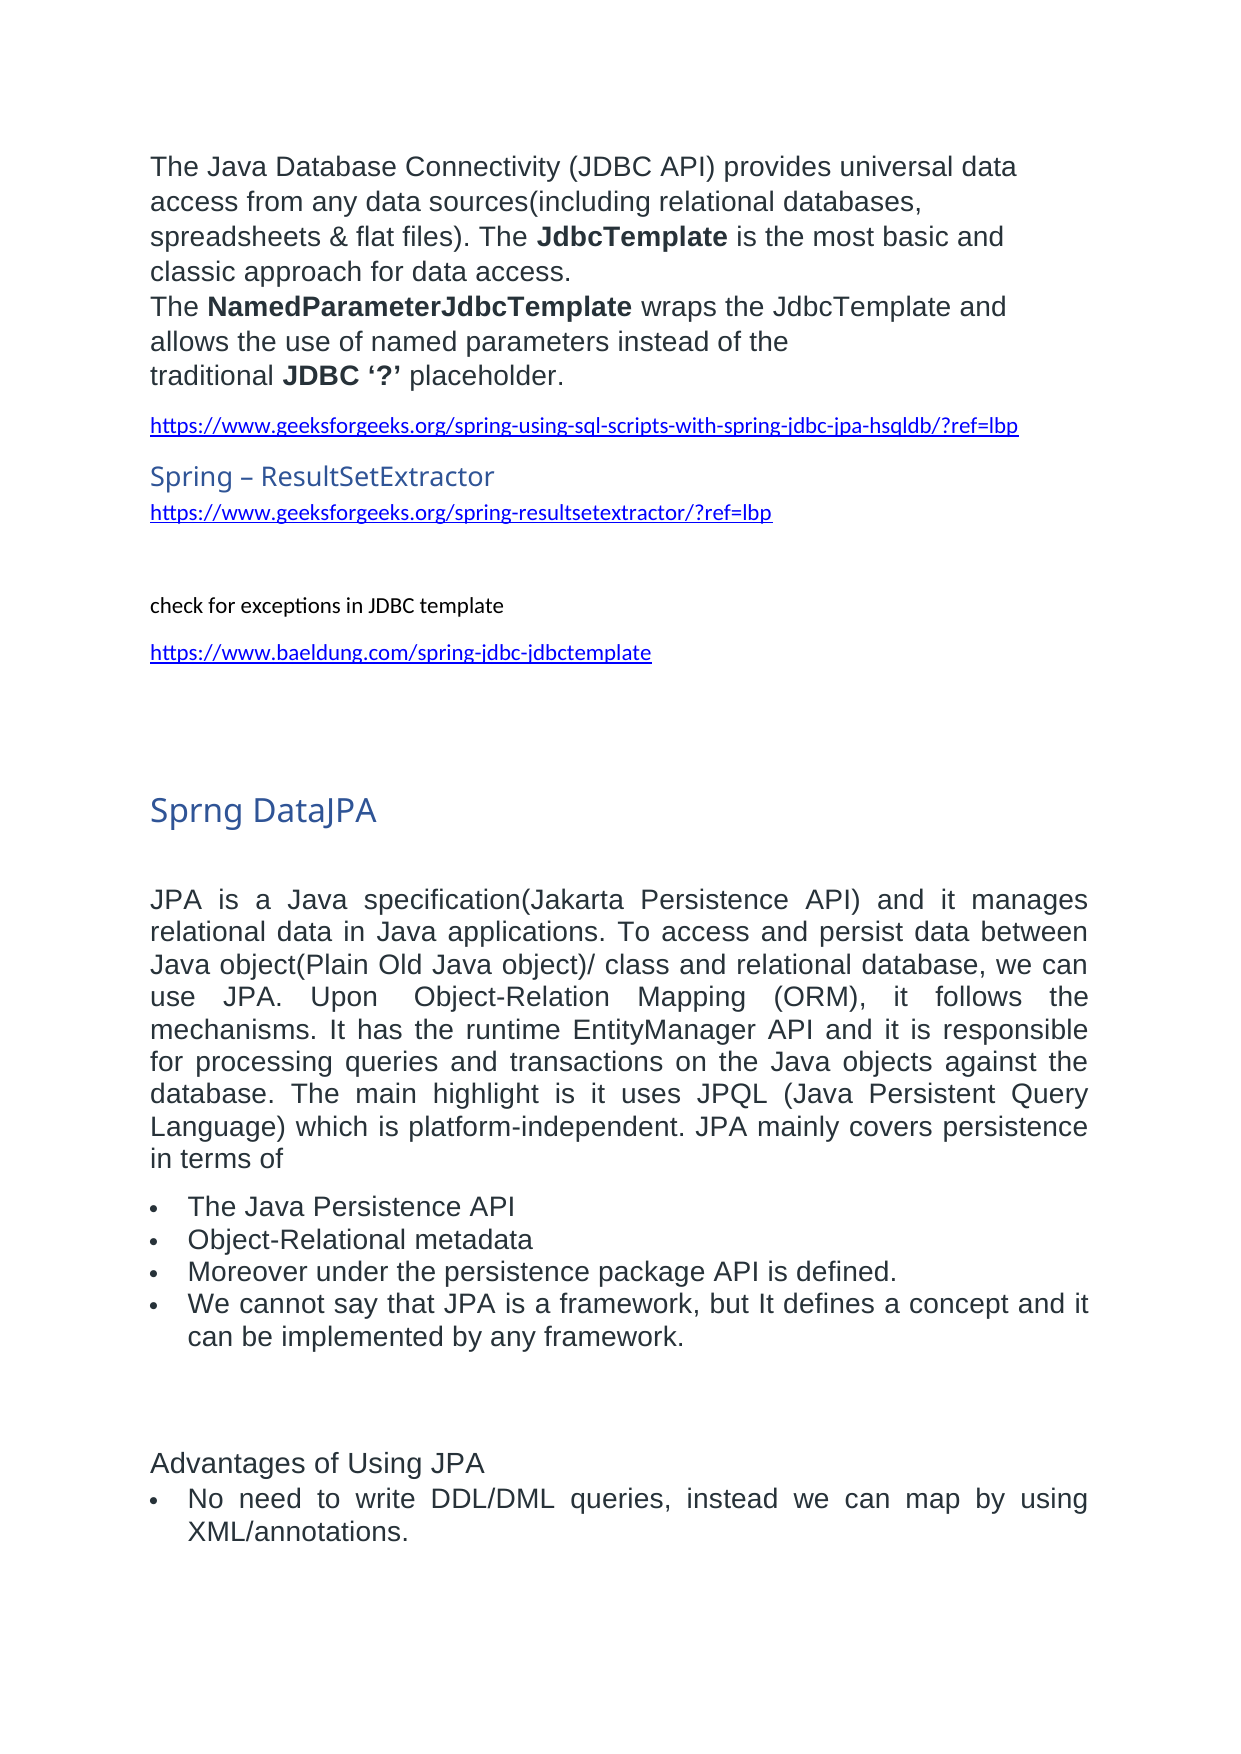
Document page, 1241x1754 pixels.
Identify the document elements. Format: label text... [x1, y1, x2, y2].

subtitle Spring – ResultSetExtractor [150, 458, 1090, 495]
text JPA is a Java specification(Jakarta Persistence API) and it manages relational data in Java applications. To access and persist data between Java object(Plain Old Java object)/ class and relational database, we can use JPA. Upon Object-Relation Mapping (ORM), it follows the mechanisms. It has the runtime EntityManager API and it is responsible for processing queries and transactions on the Java objects against the database. The main highlight is it uses JPQL (Java Persistent Query Language) which is platform-independent. JPA mainly covers persistence in terms of [150, 883, 1090, 1174]
text check for exceptions in JDBC template [150, 591, 1090, 619]
list Moreover under the persistence package API is defined. [150, 1255, 1090, 1287]
subtitle Sprng DataJPA [150, 787, 1090, 833]
list We cannot say that JPA is a framework, but It defines a concept and it can be implemented by any framework. [150, 1287, 1090, 1352]
list The Java Persistence API [150, 1190, 1090, 1223]
list No need to write DDL/DML queries, instead we can map by using XML/annotations. [150, 1482, 1090, 1547]
text https://www.geeksforgeeks.org/spring-resultsetextractor/?ref=lbp [150, 498, 1090, 526]
subtitle Advantages of Using JPA [150, 1446, 1090, 1479]
text https://www.baeldung.com/spring-jdbc-jdbctemplate [150, 638, 1090, 666]
text https://www.geeksforgeeks.org/spring-using-sql-scripts-with-spring-jdbc-jpa-hsqldb/?ref=lbp [150, 411, 1090, 439]
text The Java Database Connectivity (JDBC API) provides universal data access from any data sources(including relational databases, spreadsheets & flat files). The JdbcTemplate is the most basic and classic approach for data access. The NamedParameterJdbcTemplate wraps the JdbcTemplate and allows the use of named parameters instead of the traditional JDBC ‘?’ placeholder. [150, 150, 1090, 392]
list Object-Relational metadata [150, 1223, 1090, 1255]
